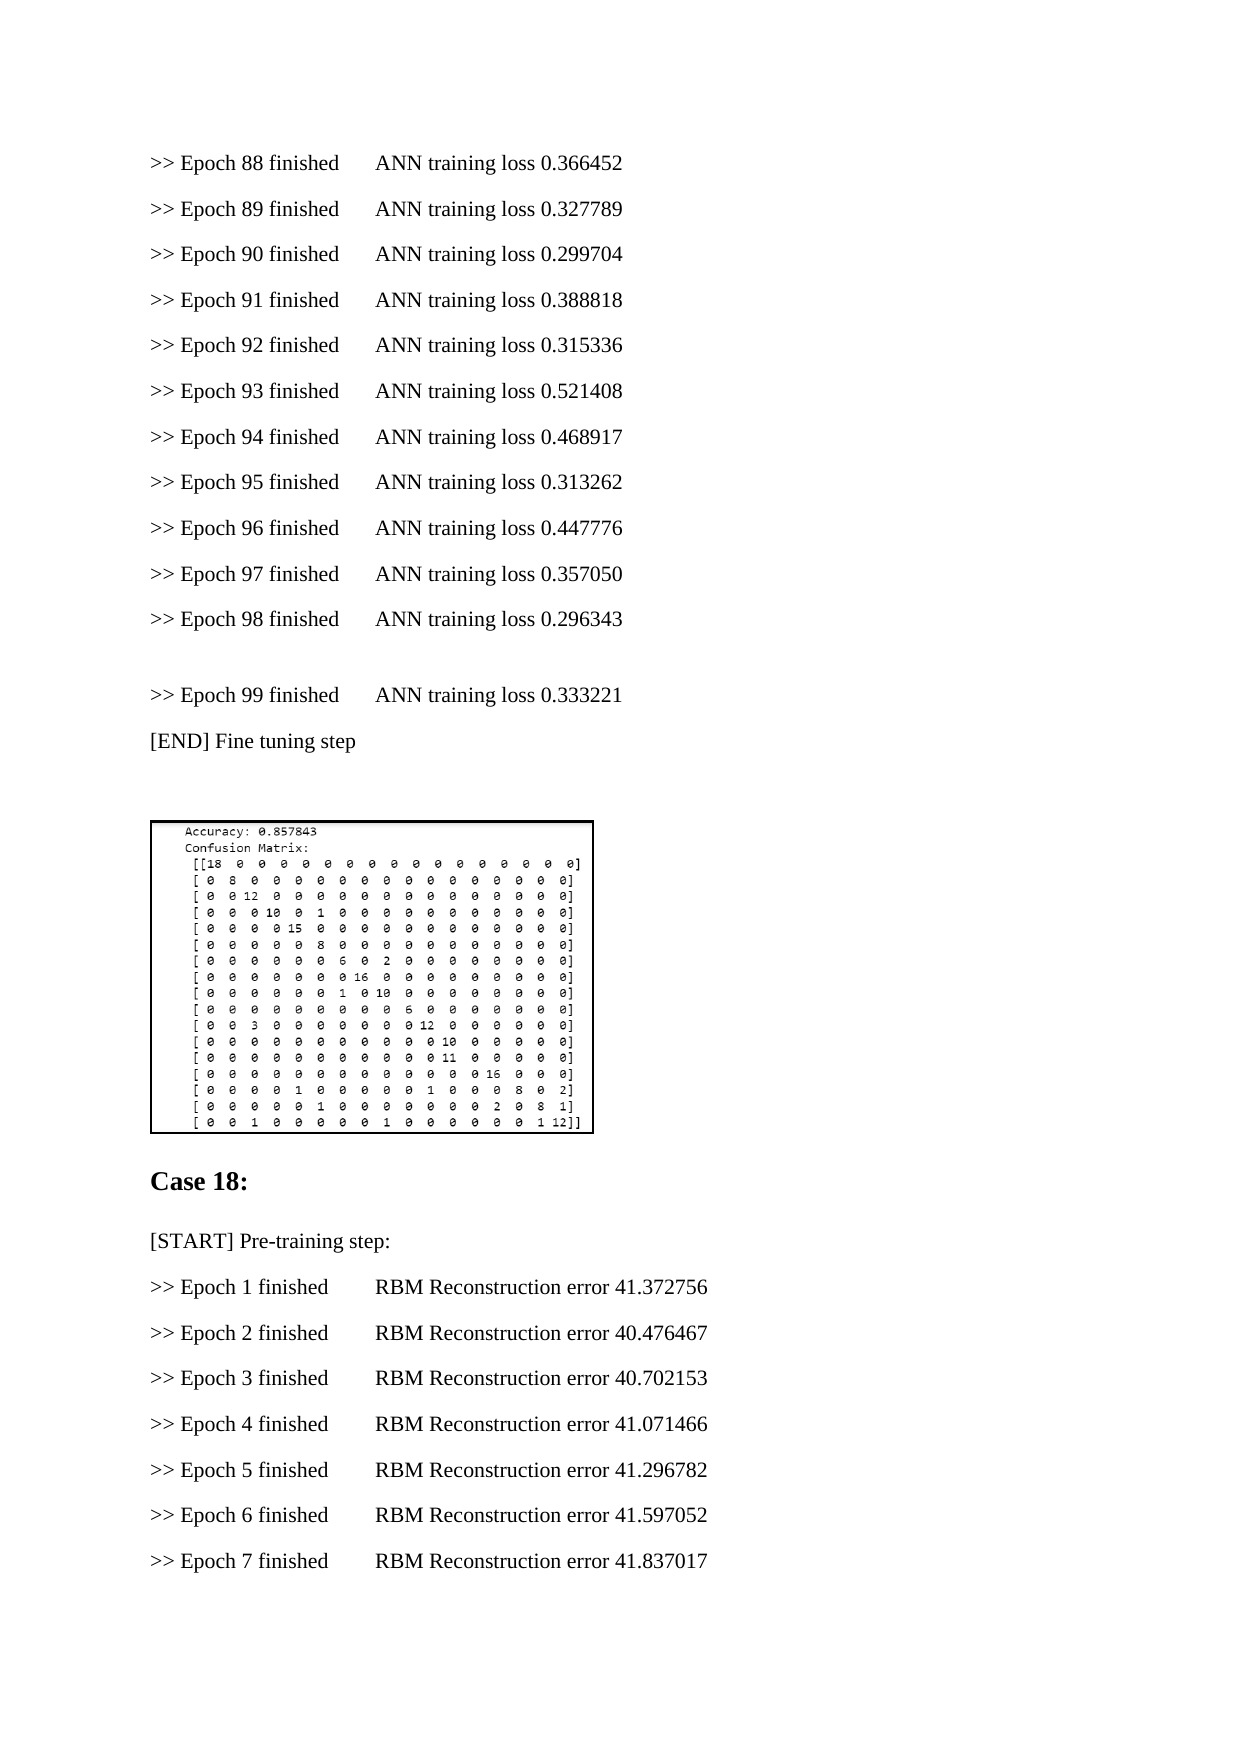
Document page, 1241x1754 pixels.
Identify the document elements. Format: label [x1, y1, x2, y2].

picture [152, 823, 592, 1132]
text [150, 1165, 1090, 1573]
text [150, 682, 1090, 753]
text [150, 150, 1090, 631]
